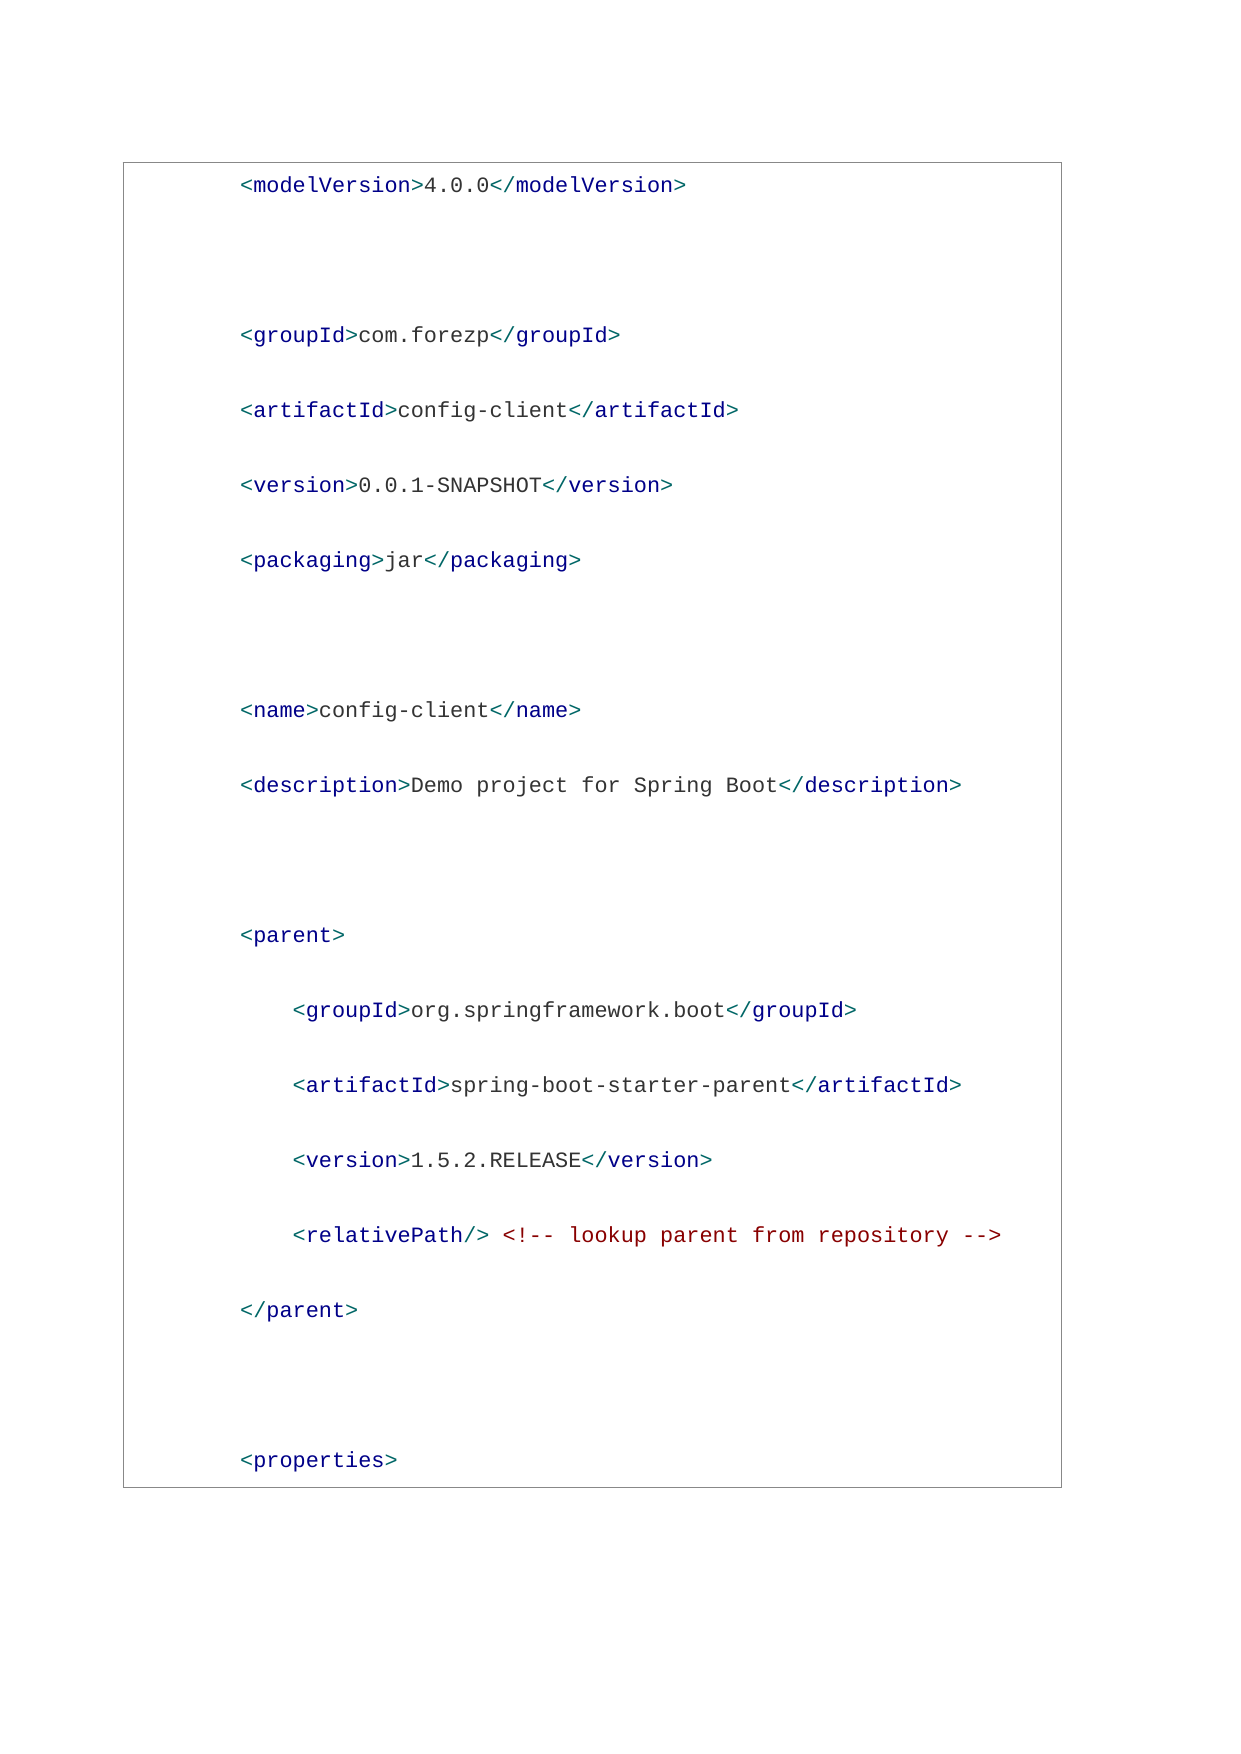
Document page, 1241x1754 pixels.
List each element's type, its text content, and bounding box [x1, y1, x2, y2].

text <description>Demo project for Spring Boot</description> [124, 762, 1061, 803]
text <artifactId>config-client</artifactId> [124, 387, 1061, 428]
text </parent> [124, 1287, 1061, 1328]
text <packaging>jar</packaging> [124, 537, 1061, 578]
text <version>1.5.2.RELEASE</version> [124, 1137, 1061, 1178]
text <modelVersion>4.0.0</modelVersion> [124, 163, 1061, 203]
text <relativePath/> <!-- lookup parent from repository --> [124, 1212, 1061, 1253]
text <artifactId>spring-boot-starter-parent</artifactId> [124, 1062, 1061, 1103]
text <name>config-client</name> [124, 687, 1061, 728]
text <version>0.0.1-SNAPSHOT</version> [124, 462, 1061, 503]
text <properties> [124, 1437, 1061, 1487]
text <parent> [124, 912, 1061, 953]
text <groupId>org.springframework.boot</groupId> [124, 987, 1061, 1028]
text <groupId>com.forezp</groupId> [124, 312, 1061, 353]
